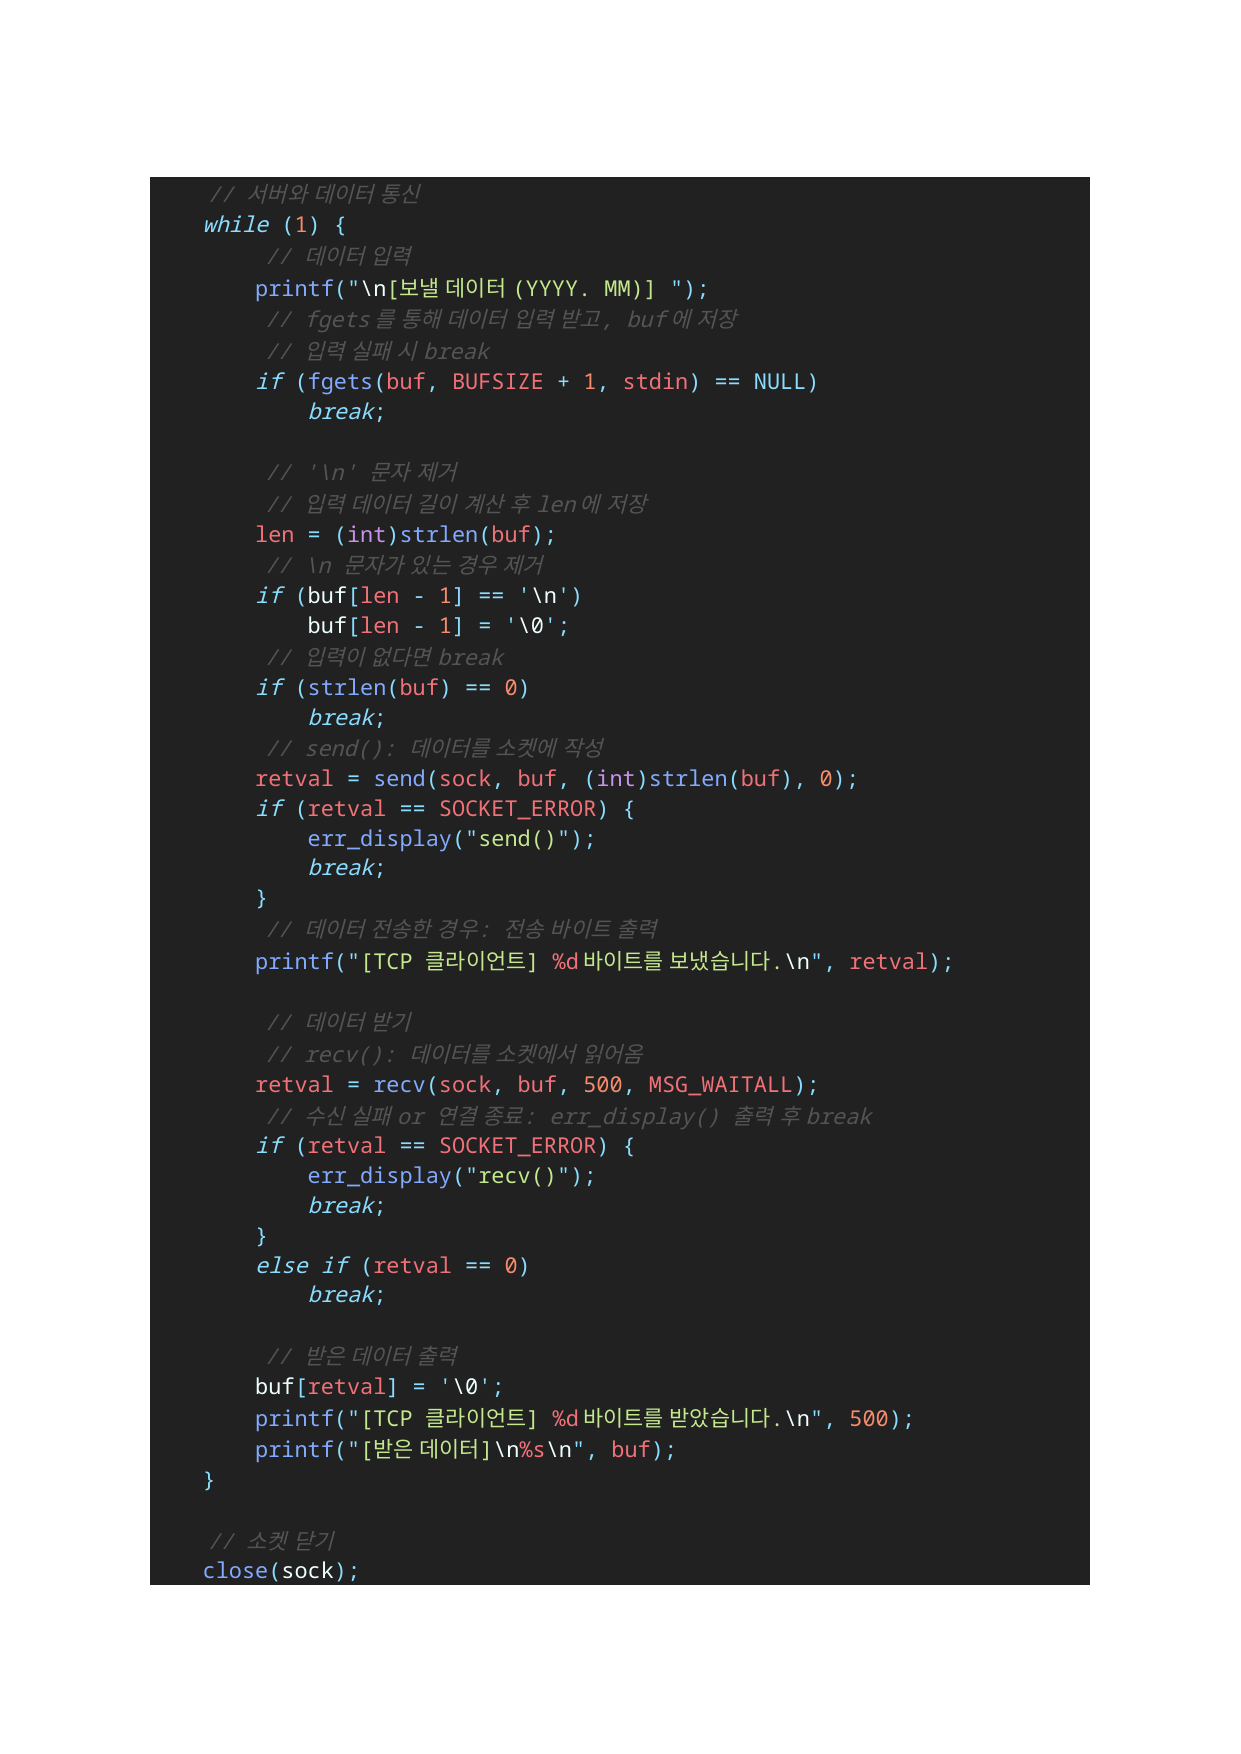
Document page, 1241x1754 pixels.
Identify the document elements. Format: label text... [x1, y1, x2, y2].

text printf("[받은 데이터]\n%s\n", buf); [150, 1432, 1090, 1464]
text // 입력 데이터 길이 계산 후 len에 저장 [150, 487, 1090, 519]
text printf("\n[보낼 데이터 (YYYY. MM)] "); [150, 271, 1090, 302]
text } [150, 882, 1090, 912]
text buf[len - 1] = '\0'; [150, 610, 1090, 640]
text // 데이터 받기 [150, 1005, 1090, 1037]
text len = (int)strlen(buf); [150, 519, 1090, 548]
text if (buf[len - 1] == '\n') [150, 580, 1090, 610]
text // 받은 데이터 출력 [150, 1339, 1090, 1371]
text // 입력이 없다면 break [150, 640, 1090, 672]
text printf("[TCP 클라이언트] %d바이트를 보냈습니다.\n", retval); [150, 944, 1090, 976]
text // 데이터 입력 [150, 239, 1090, 271]
text retval = recv(sock, buf, 500, MSG_WAITALL); [150, 1069, 1090, 1099]
text if (retval == SOCKET_ERROR) { [150, 1130, 1090, 1160]
text err_display("recv()"); [150, 1160, 1090, 1190]
text } [150, 1220, 1090, 1249]
text // 소켓 닫기 [150, 1524, 1090, 1555]
text close(sock); [150, 1555, 1090, 1585]
text printf("[TCP 클라이언트] %d바이트를 받았습니다.\n", 500); [150, 1401, 1090, 1432]
text break; [150, 1279, 1090, 1309]
text break; [150, 1190, 1090, 1220]
text } [150, 1464, 1090, 1494]
text // 데이터 전송한 경우: 전송 바이트 출력 [150, 912, 1090, 944]
text // '\n' 문자 제거 [150, 455, 1090, 487]
text if (retval == SOCKET_ERROR) { [150, 793, 1090, 823]
text if (strlen(buf) == 0) [150, 672, 1090, 701]
text retval = send(sock, buf, (int)strlen(buf), 0); [150, 763, 1090, 793]
text // 입력 실패 시 break [150, 334, 1090, 366]
text break; [150, 396, 1090, 425]
text break; [150, 852, 1090, 882]
text // recv(): 데이터를 소켓에서 읽어옴 [150, 1037, 1090, 1069]
text if (fgets(buf, BUFSIZE + 1, stdin) == NULL) [150, 366, 1090, 396]
text // 수신 실패 or 연결 종료: err_display() 출력 후 break [150, 1099, 1090, 1130]
text else if (retval == 0) [150, 1249, 1090, 1279]
text // \n 문자가 있는 경우 제거 [150, 548, 1090, 580]
text // send(): 데이터를 소켓에 작성 [150, 731, 1090, 763]
text while (1) { [150, 209, 1090, 239]
text // fgets를 통해 데이터 입력 받고, buf에 저장 [150, 302, 1090, 334]
text err_display("send()"); [150, 823, 1090, 852]
text break; [150, 701, 1090, 731]
text // 서버와 데이터 통신 [150, 177, 1090, 209]
text buf[retval] = '\0'; [150, 1371, 1090, 1401]
